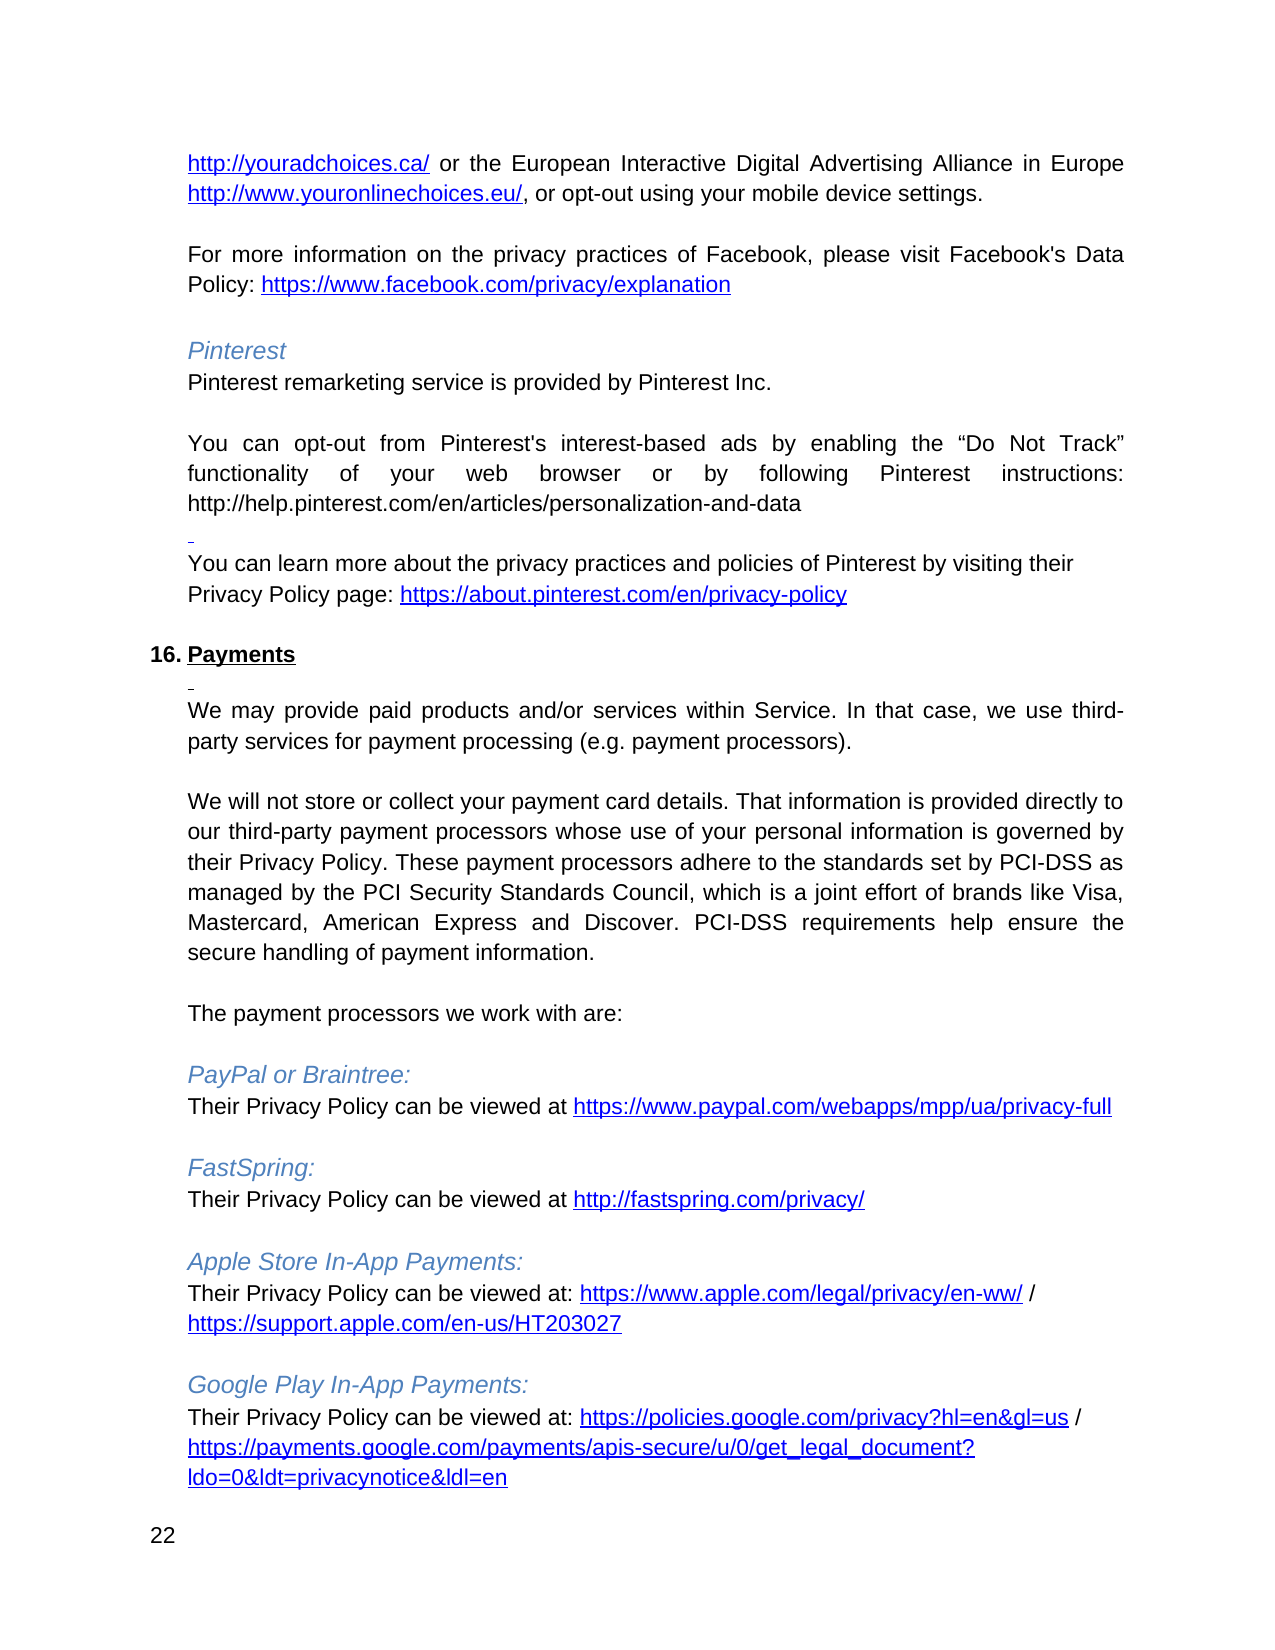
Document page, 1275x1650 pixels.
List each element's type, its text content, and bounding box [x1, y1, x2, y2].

text Their Privacy Policy can be viewed at: https://www.apple.com/legal/privacy/en-ww/ / https://support.apple.com/en-us/HT203027 [187, 1280, 1125, 1336]
subtitle PayPal or Braintree: [187, 1060, 1125, 1089]
subtitle Google Play In-App Payments: [187, 1371, 1125, 1399]
text For more information on the privacy practices of Facebook, please visit Facebook's Data Policy: https://www.facebook.com/privacy/explanation [187, 241, 1125, 297]
subtitle FastSpring: [187, 1153, 1125, 1182]
subtitle Apple Store In-App Payments: [187, 1247, 1125, 1276]
text Pinterest remarketing service is provided by Pinterest Inc. [187, 369, 1125, 395]
list We may provide paid products and/or services within Service. In that case, we use third-party services for payment processing (e.g. payment processors). [187, 697, 1125, 754]
text We will not store or collect your payment card details. That information is provided directly to our third-party payment processors whose use of your personal information is governed by their Privacy Policy. These payment processors adhere to the standards set by PCI-DSS as managed by the PCI Security Standards Council, which is a joint effort of brands like Visa, Mastercard, American Express and Discover. PCI-DSS requirements help ensure the secure handling of payment information. [187, 788, 1125, 966]
list Payments [150, 641, 1125, 667]
text You can opt-out from Pinterest's interest-based ads by enabling the “Do Not Track” functionality of your web browser or by following Pinterest instructions: http://help.pinterest.com/en/articles/personalization-and-data [187, 429, 1125, 516]
text You can learn more about the privacy practices and policies of Pinterest by visiting their Privacy Policy page: https://about.pinterest.com/en/privacy-policy [187, 550, 1125, 607]
text Their Privacy Policy can be viewed at http://fastspring.com/privacy/ [187, 1186, 1125, 1213]
subtitle Pinterest [187, 336, 1125, 365]
text Their Privacy Policy can be viewed at: https://policies.google.com/privacy?hl=en&gl=us / https://payments.google.com/payments/apis-secure/u/0/get_legal_document?ldo=0&ldt=privacynotice&ldl=en [187, 1403, 1125, 1490]
text Their Privacy Policy can be viewed at https://www.paypal.com/webapps/mpp/ua/privacy-full [187, 1093, 1125, 1119]
text The payment processors we work with are: [187, 999, 1125, 1026]
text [187, 150, 1125, 207]
